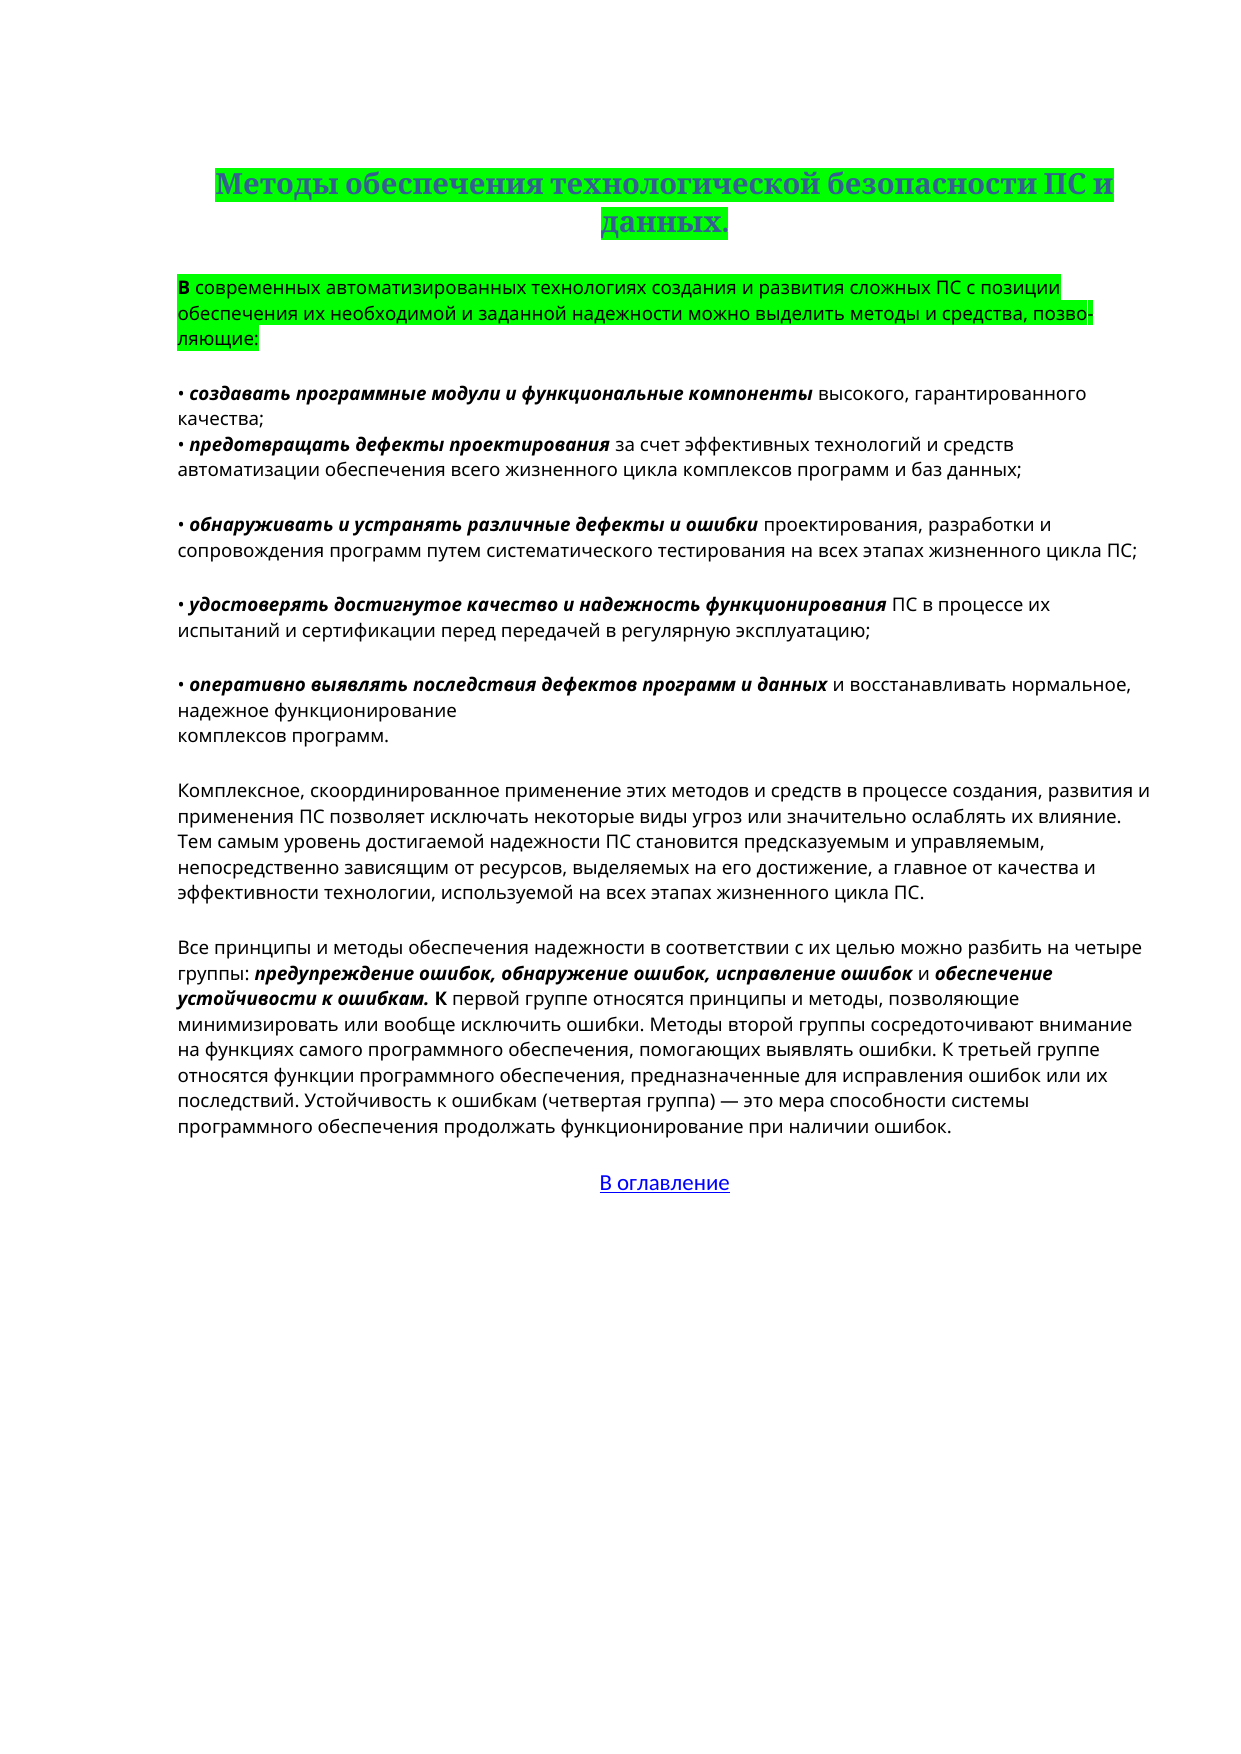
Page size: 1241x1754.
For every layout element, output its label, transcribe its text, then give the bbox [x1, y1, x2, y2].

text • создавать программные модули и функциональные компоненты высокого, гарантированного качества; [177, 380, 1152, 431]
text • обнаруживать и устранять различные дефекты и ошибки проектирования, разработки и сопровождения программ путем систематического тестирования на всех этапах жизненного цикла ПС; [177, 511, 1152, 562]
text • предотвращать дефекты проектирования за счет эффективных технологий и средств автоматизации обеспечения всего жизненного цикла комплексов программ и баз данных; [177, 431, 1152, 482]
text • удостоверять достигнутое качество и надежность функционирования ПС в процессе их испытаний и сертификации перед передачей в регулярную эксплуатацию; [177, 592, 1152, 643]
text Все принципы и методы обеспечения надежности в соответствии с их целью можно разбить на четыре группы: предупреждение ошибок, обнаружение ошибок, исправление ошибок и обеспечение устойчивости к ошибкам. К первой группе относятся принципы и методы, позволяющие минимизировать или вообще исключить ошибки. Методы второй группы сосредоточивают внимание на функциях самого программного обеспечения, помогающих выявлять ошибки. К третьей группе относятся функции программного обеспечения, предназначенные для исправления ошибок или их последствий. Устойчивость к ошибкам (четвертая группа) — это мера способности системы программного обеспечения продолжать функционирование при наличии ошибок. [177, 934, 1152, 1138]
text В современных автоматизированных технологиях создания и развития сложных ПС с позиции обеспечения их необходимой и заданной надежности можно выделить методы и средства, позволяющие: [259, 274, 1152, 351]
text • оперативно выявлять последствия дефектов программ и данных и восстанавливать нормальное, надежное функционирование комплексов программ. [177, 672, 1152, 748]
text Комплексное, скоординированное применение этих методов и средств в процессе создания, развития и применения ПС позволяет исключать некоторые виды угроз или значительно ослаблять их влияние. Тем самым уровень достигаемой надежности ПС становится предсказуемым и управляемым, непосредственно зависящим от ресурсов, выделяемых на его достижение, а главное от качества и эффективности технологии, используемой на всех этапах жизненного цикла ПС. [177, 777, 1152, 905]
subtitle Методы обеспечения технологической безопасности ПС и данных. [177, 168, 1152, 240]
text В оглавление [177, 1168, 1152, 1196]
